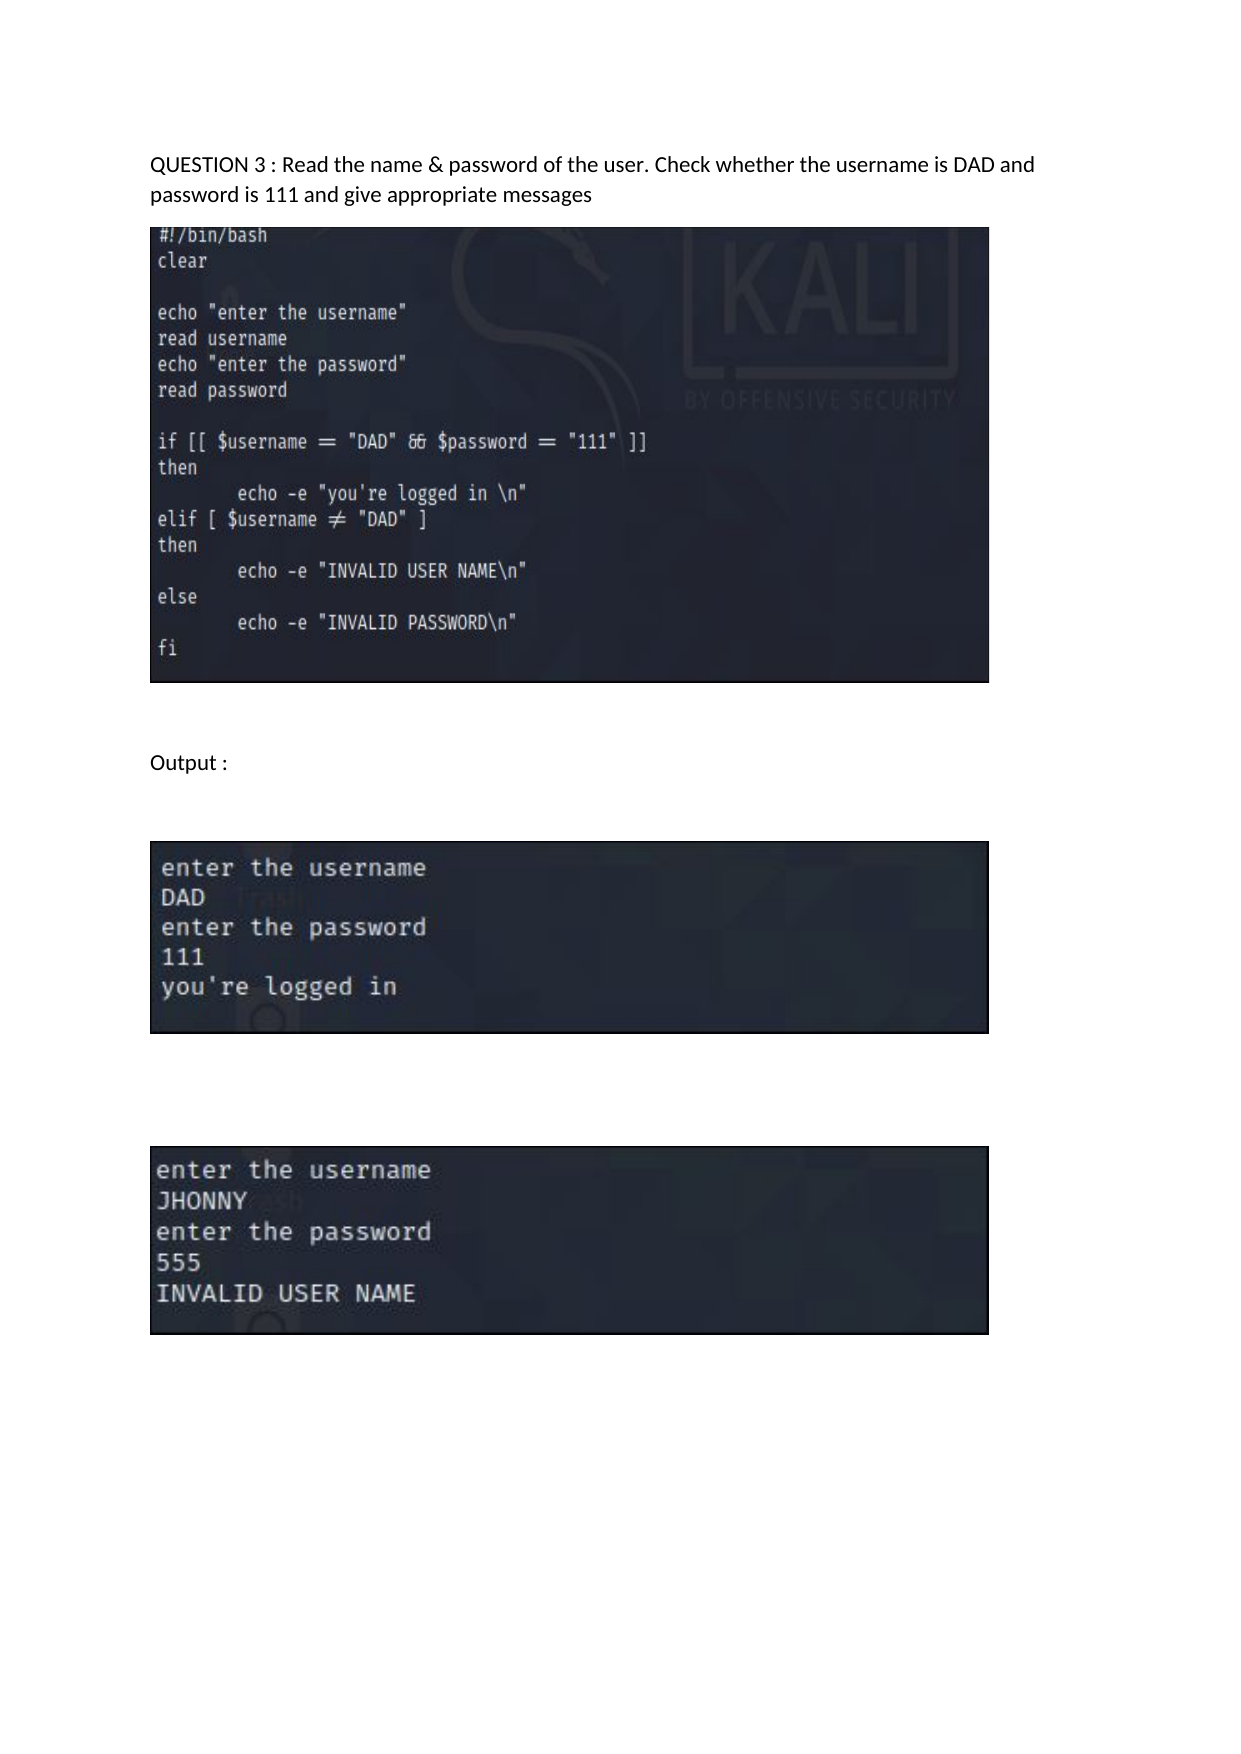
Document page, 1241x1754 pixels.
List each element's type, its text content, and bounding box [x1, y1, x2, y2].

text Output : [150, 748, 1090, 776]
text QUESTION 3 : Read the name & password of the user. Check whether the username is DAD and password is 111 and give appropriate messages [150, 150, 1090, 208]
picture [150, 227, 990, 683]
picture [150, 841, 989, 1034]
picture [150, 1146, 989, 1335]
